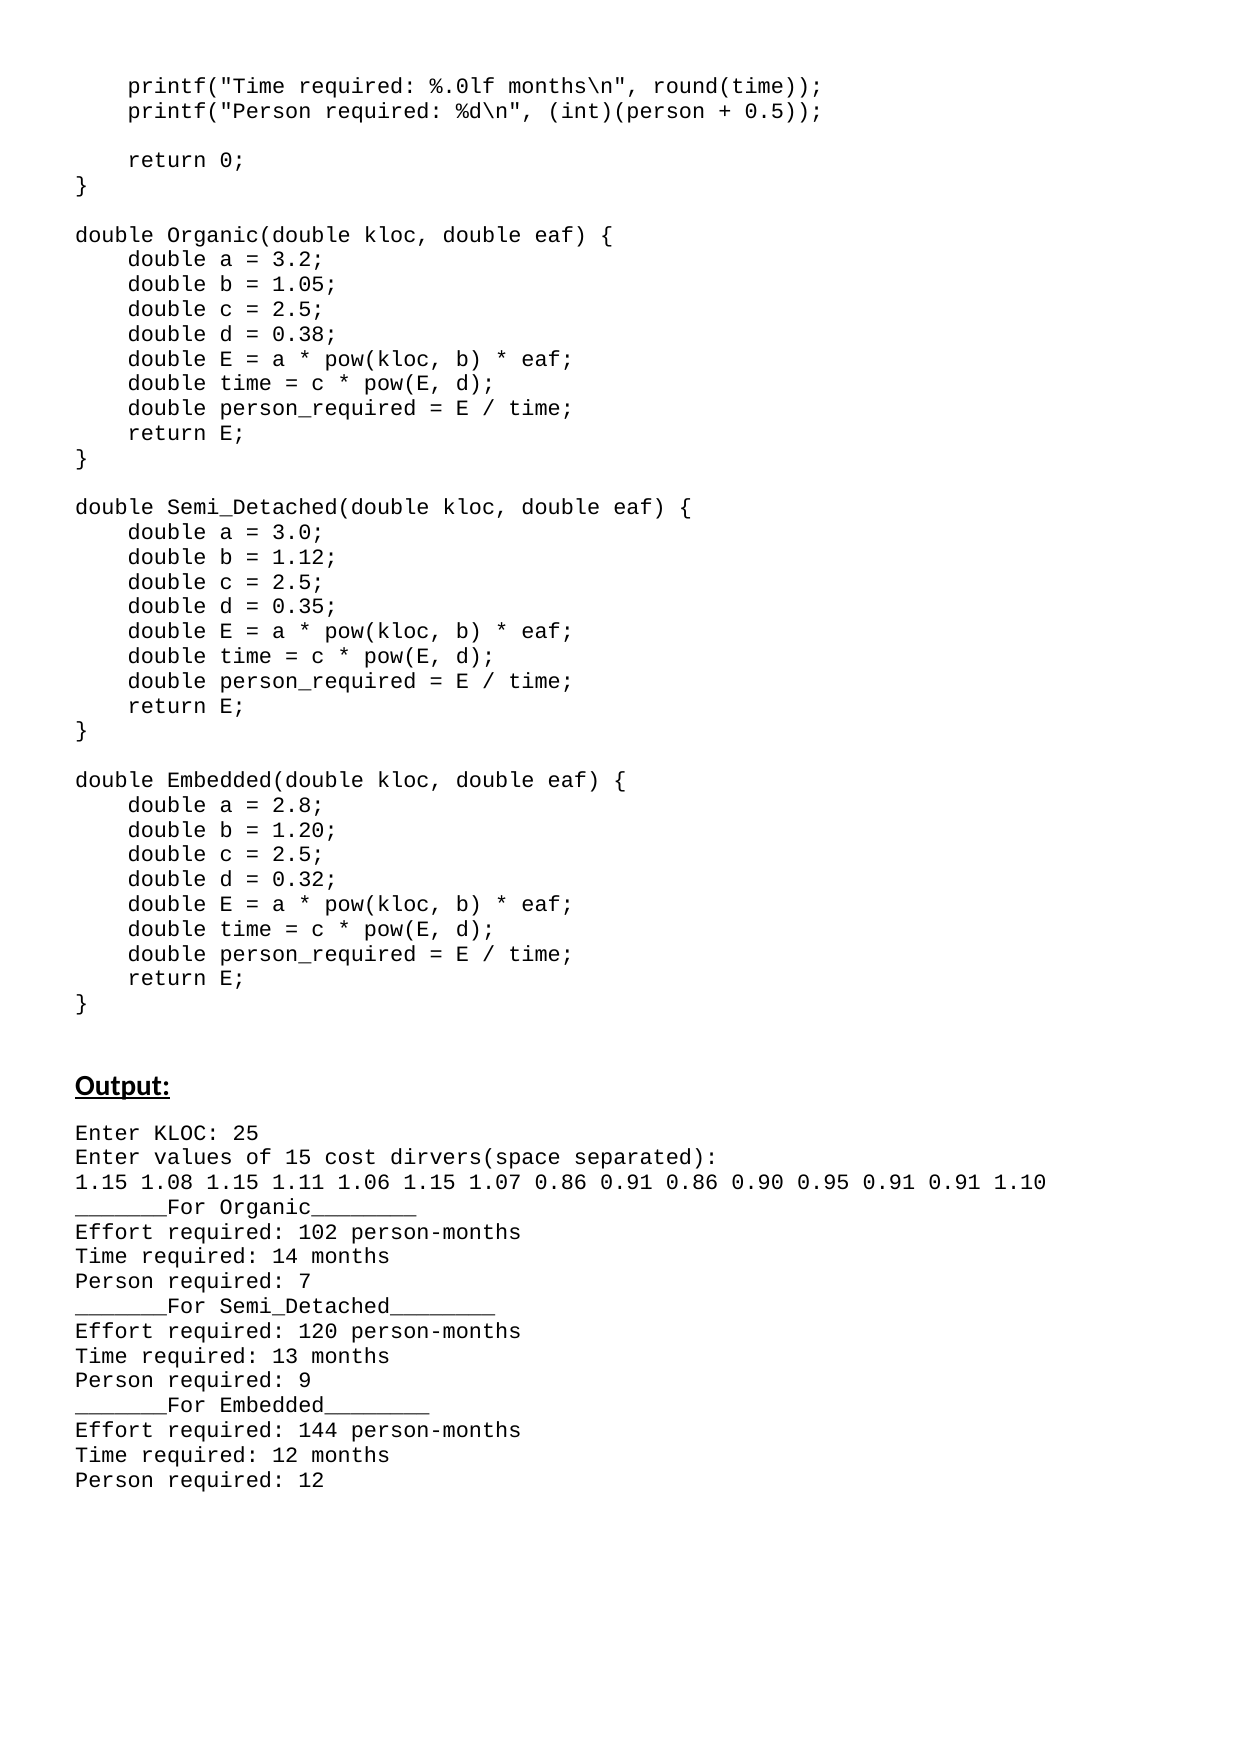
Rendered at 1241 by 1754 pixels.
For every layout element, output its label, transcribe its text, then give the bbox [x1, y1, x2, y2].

text _______For Organic________ [75, 1196, 1165, 1221]
text return E; [75, 422, 1165, 447]
text } [75, 447, 1165, 472]
text _______For Semi_Detached________ [75, 1295, 1165, 1320]
text 1.15 1.08 1.15 1.11 1.06 1.15 1.07 0.86 0.91 0.86 0.90 0.95 0.91 0.91 1.10 [75, 1171, 1165, 1196]
text Effort required: 144 person-months [75, 1419, 1165, 1444]
text return E; [75, 967, 1165, 992]
text double a = 2.8; [75, 794, 1165, 819]
text double a = 3.0; [75, 521, 1165, 546]
text double person_required = E / time; [75, 670, 1165, 695]
text double b = 1.12; [75, 546, 1165, 571]
text } [75, 174, 1165, 199]
text double d = 0.32; [75, 868, 1165, 893]
text double d = 0.35; [75, 596, 1165, 620]
text Effort required: 102 person-months [75, 1221, 1165, 1246]
text double a = 3.2; [75, 248, 1165, 273]
text } [75, 992, 1165, 1017]
text double c = 2.5; [75, 571, 1165, 596]
text Output: [75, 1067, 1165, 1102]
text double b = 1.20; [75, 819, 1165, 843]
text double Embedded(double kloc, double eaf) { [75, 769, 1165, 794]
text _______For Embedded________ [75, 1394, 1165, 1419]
text double person_required = E / time; [75, 943, 1165, 967]
text Effort required: 120 person-months [75, 1320, 1165, 1345]
text double time = c * pow(E, d); [75, 645, 1165, 670]
text return E; [75, 695, 1165, 719]
text Person required: 7 [75, 1271, 1165, 1295]
text return 0; [75, 149, 1165, 174]
text double E = a * pow(kloc, b) * eaf; [75, 893, 1165, 918]
text Person required: 9 [75, 1370, 1165, 1394]
text double c = 2.5; [75, 843, 1165, 868]
text } [75, 719, 1165, 744]
text double E = a * pow(kloc, b) * eaf; [75, 348, 1165, 372]
text double time = c * pow(E, d); [75, 918, 1165, 943]
text double E = a * pow(kloc, b) * eaf; [75, 620, 1165, 645]
text double c = 2.5; [75, 298, 1165, 323]
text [75, 100, 1165, 124]
text Enter values of 15 cost dirvers(space separated): [75, 1147, 1165, 1171]
text double Semi_Detached(double kloc, double eaf) { [75, 496, 1165, 521]
text Time required: 13 months [75, 1345, 1165, 1370]
text printf("Time required: %.0lf months\n", round(time)); [75, 75, 1165, 100]
text double Organic(double kloc, double eaf) { [75, 224, 1165, 248]
text Time required: 12 months [75, 1444, 1165, 1469]
text double d = 0.38; [75, 323, 1165, 348]
text double time = c * pow(E, d); [75, 372, 1165, 397]
text Time required: 14 months [75, 1246, 1165, 1271]
text double person_required = E / time; [75, 397, 1165, 422]
text Enter KLOC: 25 [75, 1122, 1165, 1147]
text Person required: 12 [75, 1469, 1165, 1494]
text double b = 1.05; [75, 273, 1165, 298]
